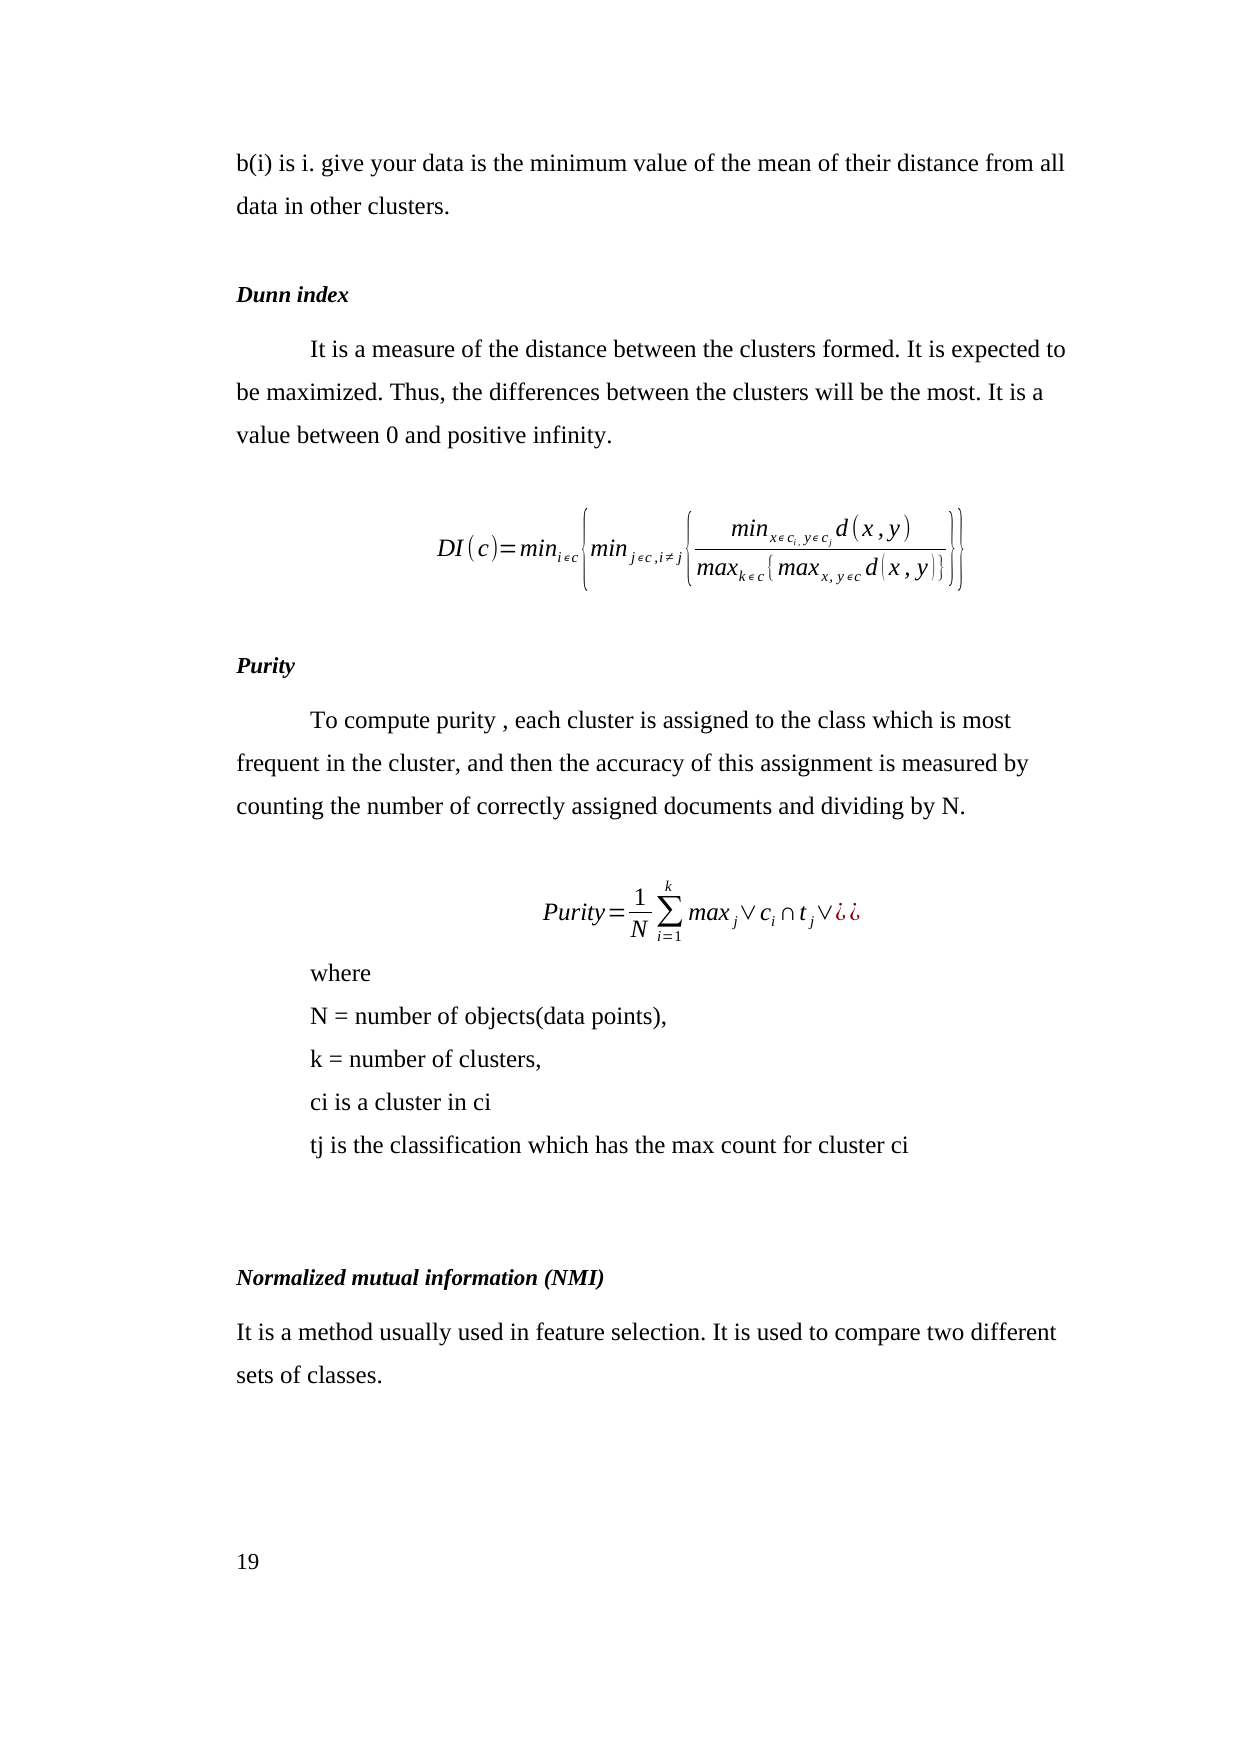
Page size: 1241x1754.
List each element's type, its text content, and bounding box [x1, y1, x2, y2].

text ci is a cluster in ci [236, 1087, 1092, 1116]
subtitle Purity [236, 652, 1092, 679]
text It is a measure of the distance between the clusters formed. It is expected to be maximized. Thus, the differences between the clusters will be the most. It is a value between 0 and positive infinity. [236, 334, 1092, 449]
text tj is the classification which has the max count for cluster ci [236, 1131, 1092, 1159]
subtitle Normalized mutual information (NMI) [236, 1264, 1092, 1290]
text It is a method usually used in feature selection. It is used to compare two different sets of classes. [236, 1317, 1092, 1389]
text To compute purity , each cluster is assigned to the class which is most frequent in the cluster, and then the accuracy of this assignment is measured by counting the number of correctly assigned documents and dividing by N. [236, 705, 1092, 820]
text where [236, 958, 1092, 987]
text N = number of objects(data points), [236, 1001, 1092, 1030]
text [236, 148, 1092, 219]
subtitle Dunn index [236, 281, 1092, 308]
text k = number of clusters, [236, 1044, 1092, 1073]
